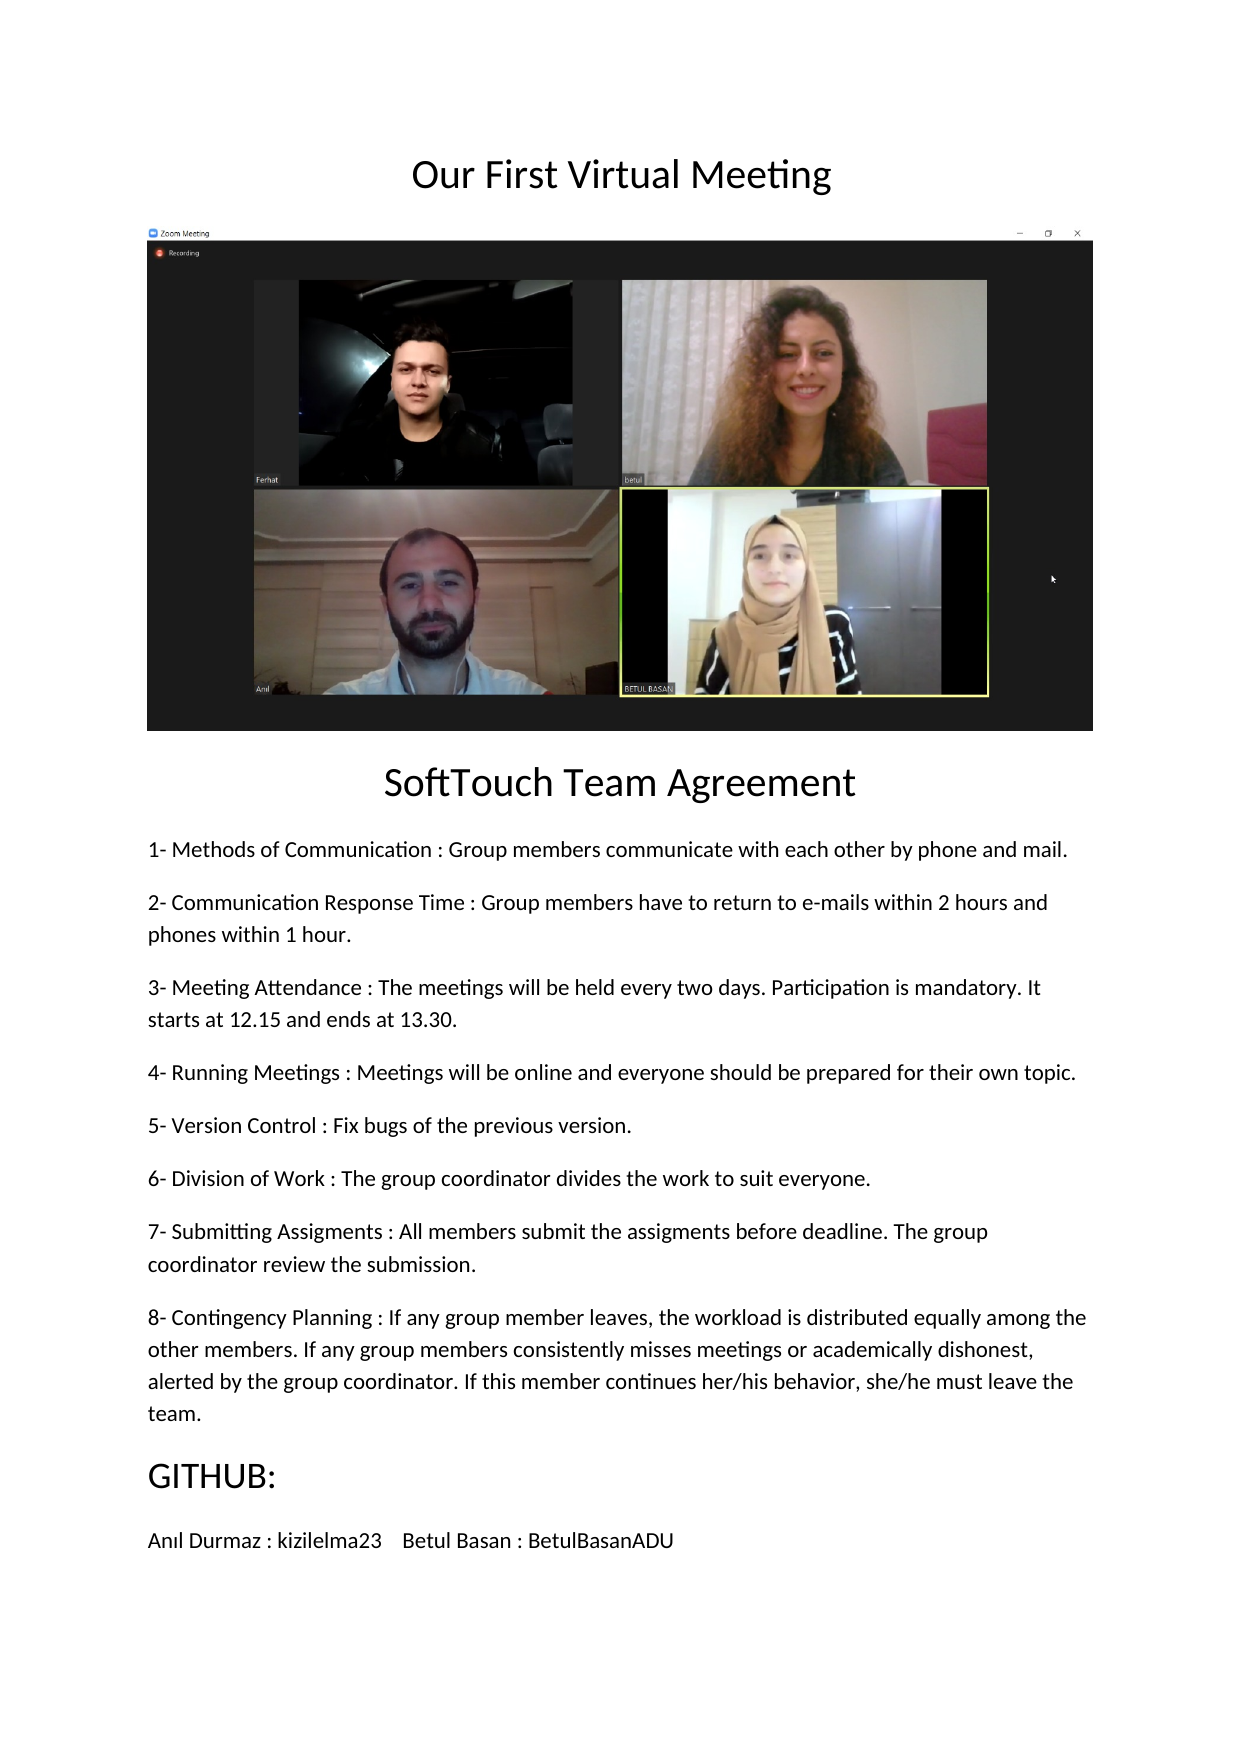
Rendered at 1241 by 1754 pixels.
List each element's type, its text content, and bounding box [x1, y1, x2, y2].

picture [147, 226, 1093, 731]
text 5- Version Control : Fix bugs of the previous version. [148, 1111, 1093, 1139]
text Anıl Durmaz : kizilelma23 Betul Basan : BetulBasanADU [148, 1526, 1093, 1554]
text 1- Methods of Communication : Group members communicate with each other by phone and mail. [148, 835, 1093, 863]
text SoftTouch Team Agreement [148, 756, 1093, 807]
text 8- Contingency Planning : If any group member leaves, the workload is distributed equally among the other members. If any group members consistently misses meetings or academically dishonest, alerted by the group coordinator. If this member continues her/his behavior, she/he must leave the team. [148, 1303, 1093, 1427]
text 7- Submitting Assigments : All members submit the assigments before deadline. The group coordinator review the submission. [148, 1217, 1093, 1278]
text Our First Virtual Meeting [148, 148, 1093, 198]
text 2- Communication Response Time : Group members have to return to e-mails within 2 hours and phones within 1 hour. [148, 888, 1093, 948]
text 6- Division of Work : The group coordinator divides the work to suit everyone. [148, 1164, 1093, 1192]
text 4- Running Meetings : Meetings will be online and everyone should be prepared for their own topic. [148, 1058, 1093, 1086]
text GITHUB: [148, 1452, 1093, 1498]
text 3- Meeting Attendance : The meetings will be held every two days. Participation is mandatory. It starts at 12.15 and ends at 13.30. [148, 973, 1093, 1033]
